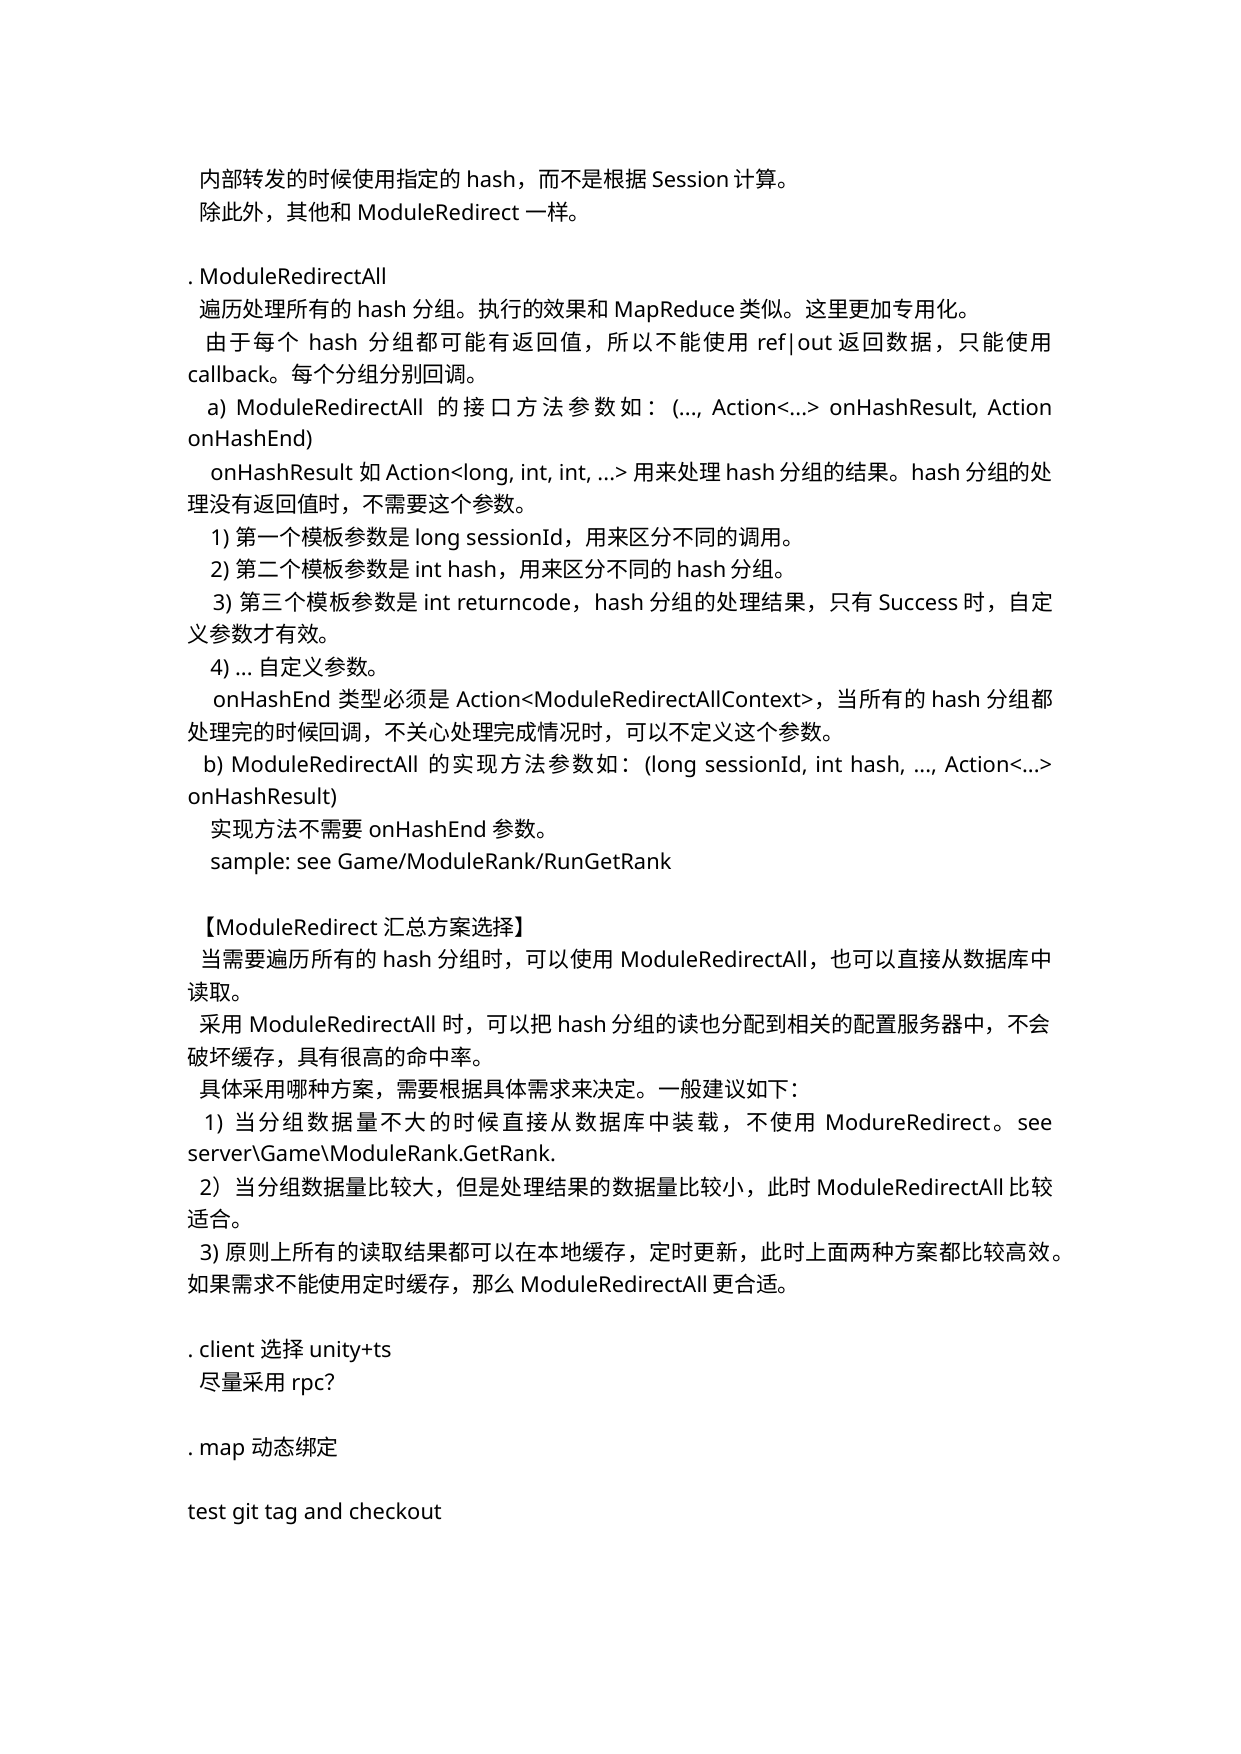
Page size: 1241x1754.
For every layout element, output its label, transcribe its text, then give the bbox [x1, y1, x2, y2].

text onHashResult 如 Action<long, int, int, ...> 用来处理hash分组的结果。hash分组的处理没有返回值时，不需要这个参数。 [187, 454, 1053, 519]
text test git tag and checkout [187, 1494, 1053, 1527]
text 具体采用哪种方案，需要根据具体需求来决定。一般建议如下： [187, 1072, 1053, 1104]
text . ModuleRedirectAll [187, 259, 1053, 292]
text 尽量采用 rpc？ [187, 1364, 1053, 1397]
text 4) ... 自定义参数。 [187, 649, 1053, 682]
text 3) 第三个模板参数是int returncode，hash分组的处理结果，只有Success时，自定义参数才有效。 [187, 584, 1053, 649]
text 由于每个 hash 分组都可能有返回值，所以不能使用ref|out返回数据，只能使用callback。每个分组分别回调。 [187, 324, 1053, 389]
text 实现方法不需要 onHashEnd 参数。 [187, 812, 1053, 844]
text 当需要遍历所有的hash分组时，可以使用 ModuleRedirectAll，也可以直接从数据库中读取。 [187, 942, 1053, 1007]
text . client 选择 unity+ts [187, 1332, 1053, 1364]
text 除此外，其他和 ModuleRedirect 一样。 [187, 194, 1053, 227]
text 采用 ModuleRedirectAll 时，可以把hash分组的读也分配到相关的配置服务器中，不会破坏缓存，具有很高的命中率。 [187, 1007, 1053, 1072]
text 1) 当分组数据量不大的时候直接从数据库中装载，不使用ModureRedirect。see server\Game\ModuleRank.GetRank. [187, 1104, 1053, 1169]
text onHashEnd 类型必须是 Action<ModuleRedirectAllContext>，当所有的hash分组都处理完的时候回调，不关心处理完成情况时，可以不定义这个参数。 [187, 682, 1053, 747]
text sample: see Game/ModuleRank/RunGetRank [187, 844, 1053, 877]
text 内部转发的时候使用指定的 hash，而不是根据Session计算。 [187, 162, 1053, 194]
text 【ModuleRedirect 汇总方案选择】 [187, 909, 1053, 942]
text . map 动态绑定 [187, 1429, 1053, 1462]
text b) ModuleRedirectAll 的实现方法参数如：(long sessionId, int hash, ..., Action<...> onHashResult) [187, 747, 1053, 812]
text 2) 第二个模板参数是int hash，用来区分不同的hash分组。 [187, 552, 1053, 584]
text a) ModuleRedirectAll 的接口方法参数如：(..., Action<...> onHashResult, Action onHashEnd) [187, 389, 1053, 454]
text 2）当分组数据量比较大，但是处理结果的数据量比较小，此时ModuleRedirectAll比较适合。 [187, 1169, 1053, 1234]
text 3) 原则上所有的读取结果都可以在本地缓存，定时更新，此时上面两种方案都比较高效。如果需求不能使用定时缓存，那么ModuleRedirectAll更合适。 [187, 1234, 1053, 1299]
text 遍历处理所有的 hash 分组。执行的效果和MapReduce类似。这里更加专用化。 [187, 292, 1053, 324]
text 1) 第一个模板参数是long sessionId，用来区分不同的调用。 [187, 519, 1053, 552]
